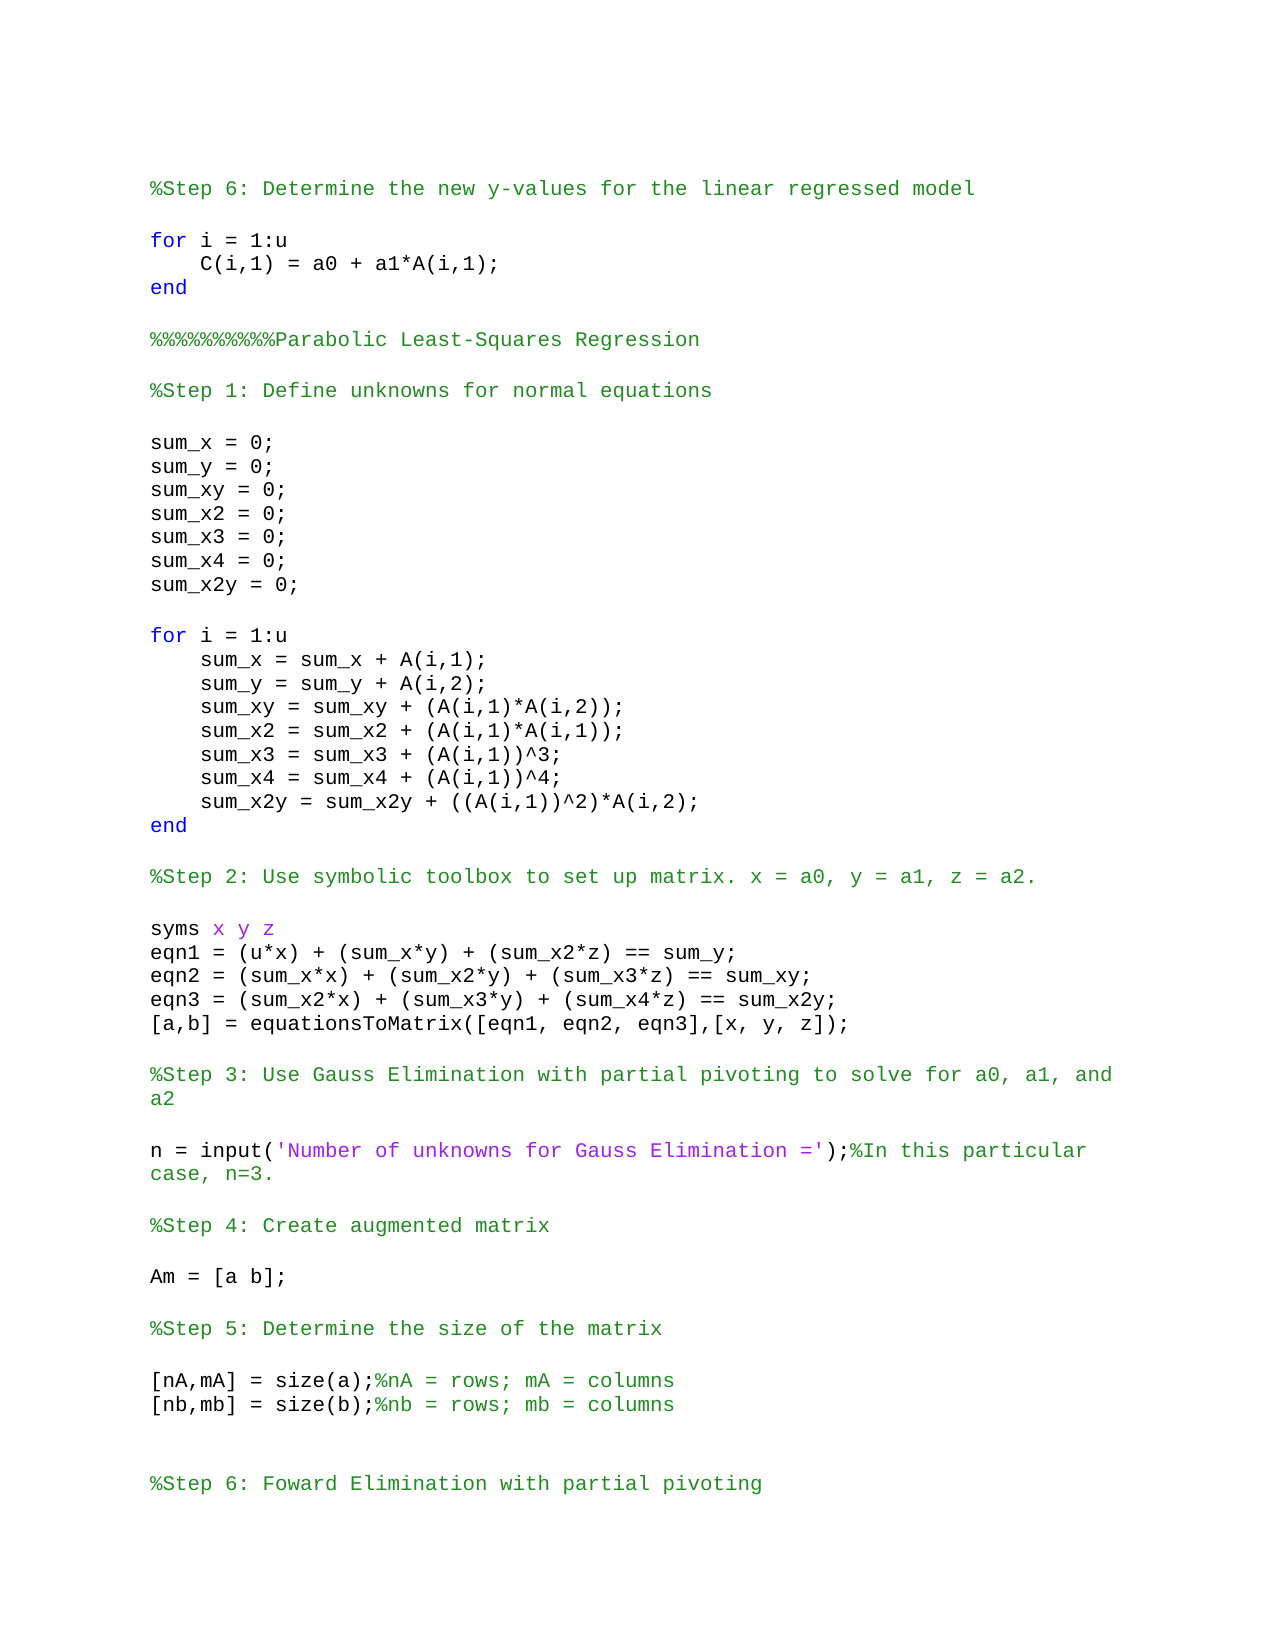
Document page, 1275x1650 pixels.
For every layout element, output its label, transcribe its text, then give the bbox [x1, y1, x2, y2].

text %Step 5: Determine the size of the matrix [150, 1318, 1125, 1342]
text [nb,mb] = size(b);%nb = rows; mb = columns [150, 1393, 1125, 1417]
text sum_x4 = 0; [150, 550, 1125, 574]
text n = input('Number of unknowns for Gauss Elimination =');%In this particular case, n=3. [150, 1139, 1125, 1187]
text eqn3 = (sum_x2*x) + (sum_x3*y) + (sum_x4*z) == sum_x2y; [150, 989, 1125, 1013]
text [nA,mA] = size(a);%nA = rows; mA = columns [150, 1370, 1125, 1393]
text eqn2 = (sum_x*x) + (sum_x2*y) + (sum_x3*z) == sum_xy; [150, 965, 1125, 989]
text sum_y = sum_y + A(i,2); [150, 673, 1125, 696]
text %Step 1: Define unknowns for normal equations [150, 380, 1125, 404]
text syms x y z [150, 918, 1125, 942]
text %Step 3: Use Gauss Elimination with partial pivoting to solve for a0, a1, and a2 [150, 1064, 1125, 1112]
text %Step 4: Create augmented matrix [150, 1215, 1125, 1238]
text eqn1 = (u*x) + (sum_x*y) + (sum_x2*z) == sum_y; [150, 942, 1125, 965]
text end [150, 277, 1125, 301]
text end [150, 815, 1125, 838]
text sum_x2 = 0; [150, 503, 1125, 527]
text sum_xy = sum_xy + (A(i,1)*A(i,2)); [150, 696, 1125, 720]
text C(i,1) = a0 + a1*A(i,1); [150, 253, 1125, 277]
text sum_x4 = sum_x4 + (A(i,1))^4; [150, 767, 1125, 791]
text %Step 6: Determine the new y-values for the linear regressed model [150, 178, 1125, 202]
text sum_x = 0; [150, 432, 1125, 456]
text [a,b] = equationsToMatrix([eqn1, eqn2, eqn3],[x, y, z]); [150, 1013, 1125, 1036]
text for i = 1:u [150, 230, 1125, 253]
text Am = [a b]; [150, 1267, 1125, 1290]
text %Step 6: Foward Elimination with partial pivoting [150, 1473, 1125, 1497]
text %Step 2: Use symbolic toolbox to set up matrix. x = a0, y = a1, z = a2. [150, 866, 1125, 890]
text sum_x2y = sum_x2y + ((A(i,1))^2)*A(i,2); [150, 791, 1125, 815]
text for i = 1:u [150, 626, 1125, 649]
text sum_x2 = sum_x2 + (A(i,1)*A(i,1)); [150, 720, 1125, 744]
text sum_x2y = 0; [150, 574, 1125, 597]
text sum_x = sum_x + A(i,1); [150, 649, 1125, 673]
text sum_xy = 0; [150, 479, 1125, 503]
text sum_y = 0; [150, 456, 1125, 479]
text %%%%%%%%%%Parabolic Least-Squares Regression [150, 329, 1125, 352]
text sum_x3 = sum_x3 + (A(i,1))^3; [150, 744, 1125, 767]
text sum_x3 = 0; [150, 527, 1125, 550]
